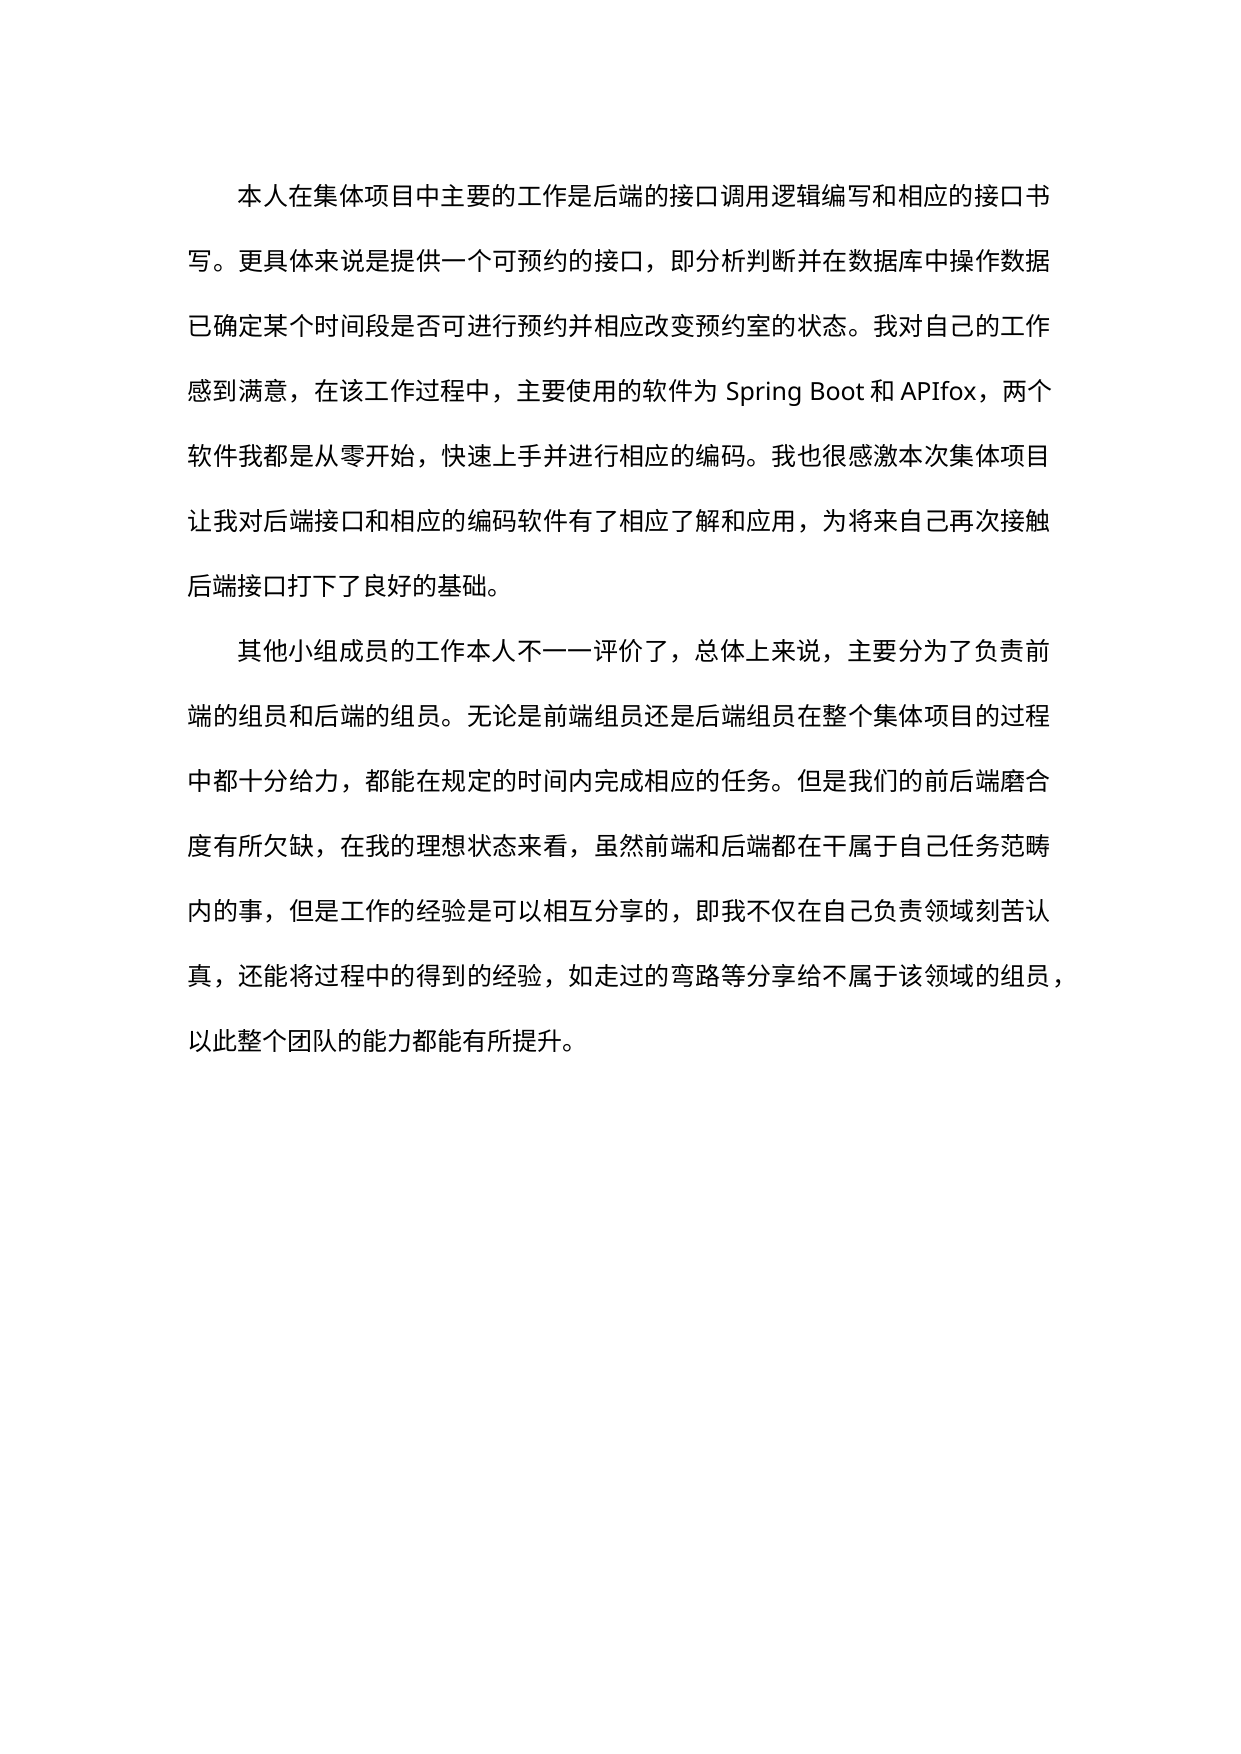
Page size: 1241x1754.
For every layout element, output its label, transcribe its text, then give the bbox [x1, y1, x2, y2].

text 本人在集体项目中主要的工作是后端的接口调用逻辑编写和相应的接口书写。更具体来说是提供一个可预约的接口，即分析判断并在数据库中操作数据已确定某个时间段是否可进行预约并相应改变预约室的状态。我对自己的工作感到满意，在该工作过程中，主要使用的软件为Spring Boot和APIfox，两个软件我都是从零开始，快速上手并进行相应的编码。我也很感激本次集体项目让我对后端接口和相应的编码软件有了相应了解和应用，为将来自己再次接触后端接口打下了良好的基础。 [187, 162, 1053, 617]
text 其他小组成员的工作本人不一一评价了，总体上来说，主要分为了负责前端的组员和后端的组员。无论是前端组员还是后端组员在整个集体项目的过程中都十分给力，都能在规定的时间内完成相应的任务。但是我们的前后端磨合度有所欠缺，在我的理想状态来看，虽然前端和后端都在干属于自己任务范畴内的事，但是工作的经验是可以相互分享的，即我不仅在自己负责领域刻苦认真，还能将过程中的得到的经验，如走过的弯路等分享给不属于该领域的组员，以此整个团队的能力都能有所提升。 [187, 617, 1053, 1072]
